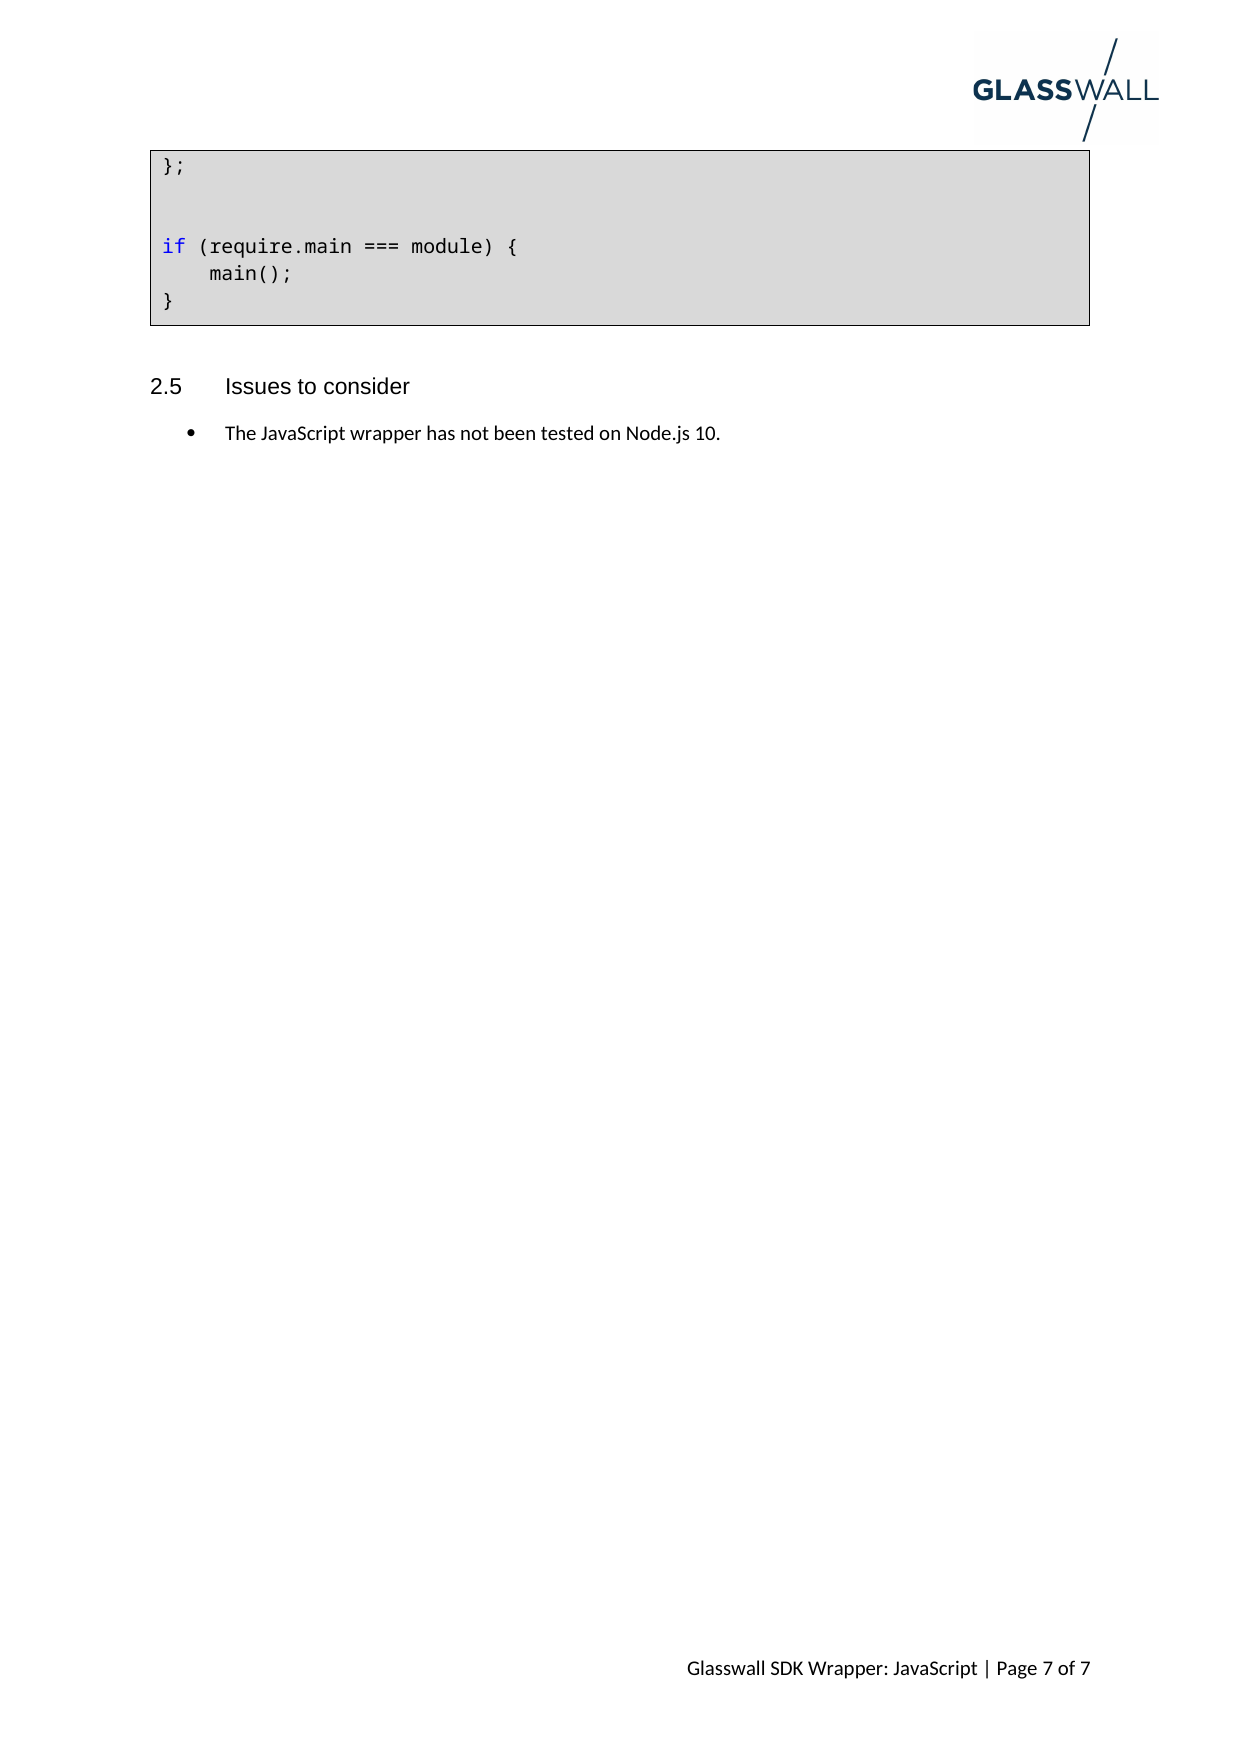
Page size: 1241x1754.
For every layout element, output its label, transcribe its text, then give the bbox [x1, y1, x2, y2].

subtitle Issues to consider [150, 373, 1090, 399]
picture [973, 31, 1159, 145]
list The JavaScript wrapper has not been tested on Node.js 10. [187, 420, 1090, 445]
